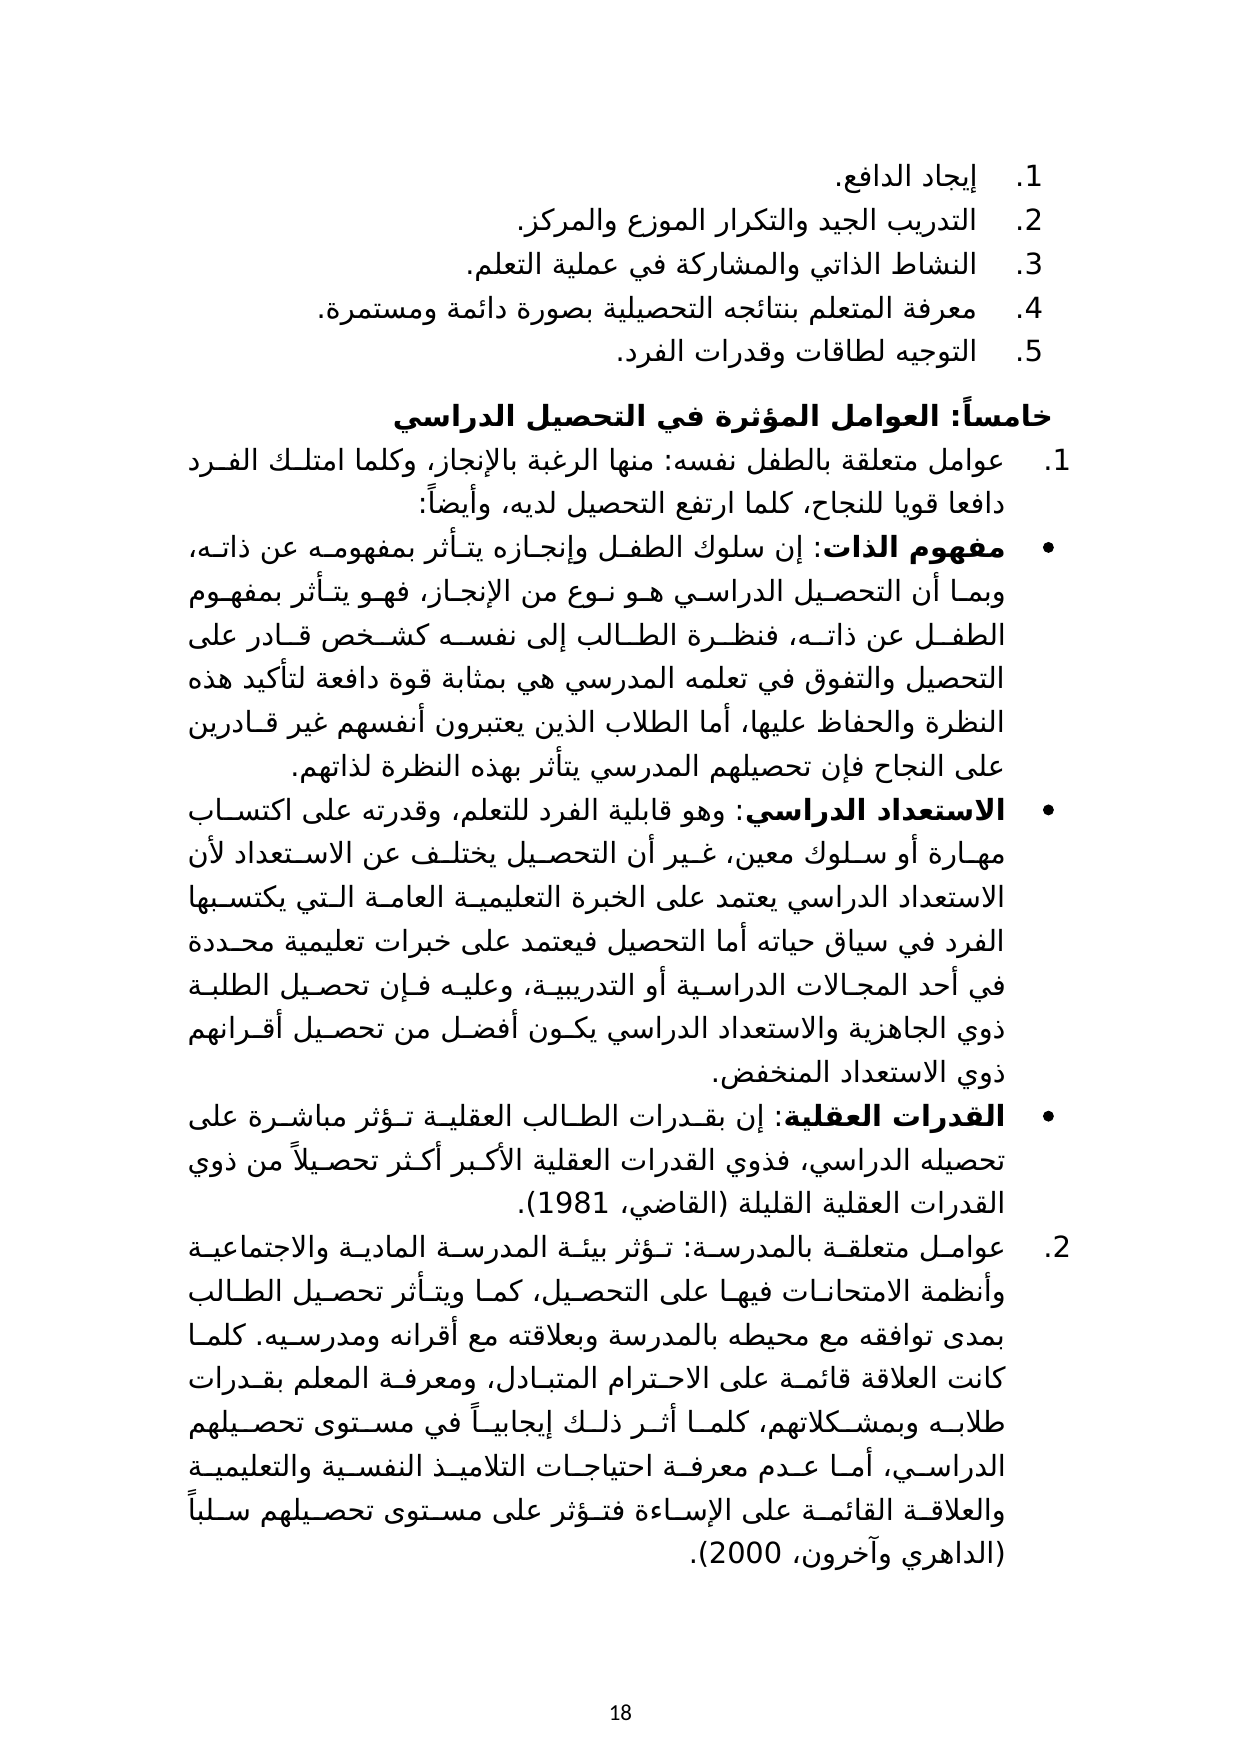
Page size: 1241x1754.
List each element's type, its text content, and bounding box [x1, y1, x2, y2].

list القدرات العقلية: إن بقدرات الطالب العقلية تؤثر مباشرة على تحصيله الدراسي، فذوي القدرات العقلية الأكبر أكثر تحصيلاً من ذوي القدرات العقلية القليلة (القاضي، 1981). [187, 1089, 1043, 1221]
list إيجاد الدافع. [187, 150, 1015, 194]
list الاستعداد الدراسي: وهو قابلية الفرد للتعلم، وقدرته على اكتساب مهارة أو سلوك معين، غير أن التحصيل يختلف عن الاستعداد لأن الاستعداد الدراسي يعتمد على الخبرة التعليمية العامة التي يكتسبها الفرد في سياق حياته أما التحصيل فيعتمد على خبرات تعليمية محددة في أحد المجالات الدراسية أو التدريبية، وعليه فإن تحصيل الطلبة ذوي الجاهزية والاستعداد الدراسي يكون أفضل من تحصيل أقرانهم ذوي الاستعداد المنخفض. [187, 783, 1043, 1089]
list النشاط الذاتي والمشاركة في عملية التعلم. [187, 237, 1015, 281]
list مفهوم الذات: إن سلوك الطفل وإنجازه يتأثر بمفهومه عن ذاته، وبما أن التحصيل الدراسي هو نوع من الإنجاز، فهو يتأثر بمفهوم الطفل عن ذاته، فنظرة الطالب إلى نفسه كشخص قادر على التحصيل والتفوق في تعلمه المدرسي هي بمثابة قوة دافعة لتأكيد هذه النظرة والحفاظ عليها، أما الطلاب الذين يعتبرون أنفسهم غير قادرين على النجاح فإن تحصيلهم المدرسي يتأثر بهذه النظرة لذاتهم. [187, 521, 1043, 783]
list معرفة المتعلم بنتائجه التحصيلية بصورة دائمة ومستمرة. [187, 281, 1015, 325]
text خامساً: العوامل المؤثرة في التحصيل الدراسي [187, 389, 1053, 433]
list عوامل متعلقة بالطفل نفسه: منها الرغبة بالإنجاز، وكلما امتلك الفرد دافعا قويا للنجاح، كلما ارتفع التحصيل لديه، وأيضاً: [187, 433, 1043, 521]
list عوامل متعلقة بالمدرسة: تؤثر بيئة المدرسة المادية والاجتماعية وأنظمة الامتحانات فيها على التحصيل، كما ويتأثر تحصيل الطالب بمدى توافقه مع محيطه بالمدرسة وبعلاقته مع أقرانه ومدرسيه. كلما كانت العلاقة قائمة على الاحترام المتبادل، ومعرفة المعلم بقدرات طلابه وبمشكلاتهم، كلما أثر ذلك إيجابياً في مستوى تحصيلهم الدراسي، أما عدم معرفة احتياجات التلاميذ النفسية والتعليمية والعلاقة القائمة على الإساءة فتؤثر على مستوى تحصيلهم سلباً (الداهري وآخرون، 2000). [187, 1221, 1043, 1571]
list التدريب الجيد والتكرار الموزع والمركز. [187, 194, 1015, 237]
list التوجيه لطاقات وقدرات الفرد. [187, 325, 1015, 369]
